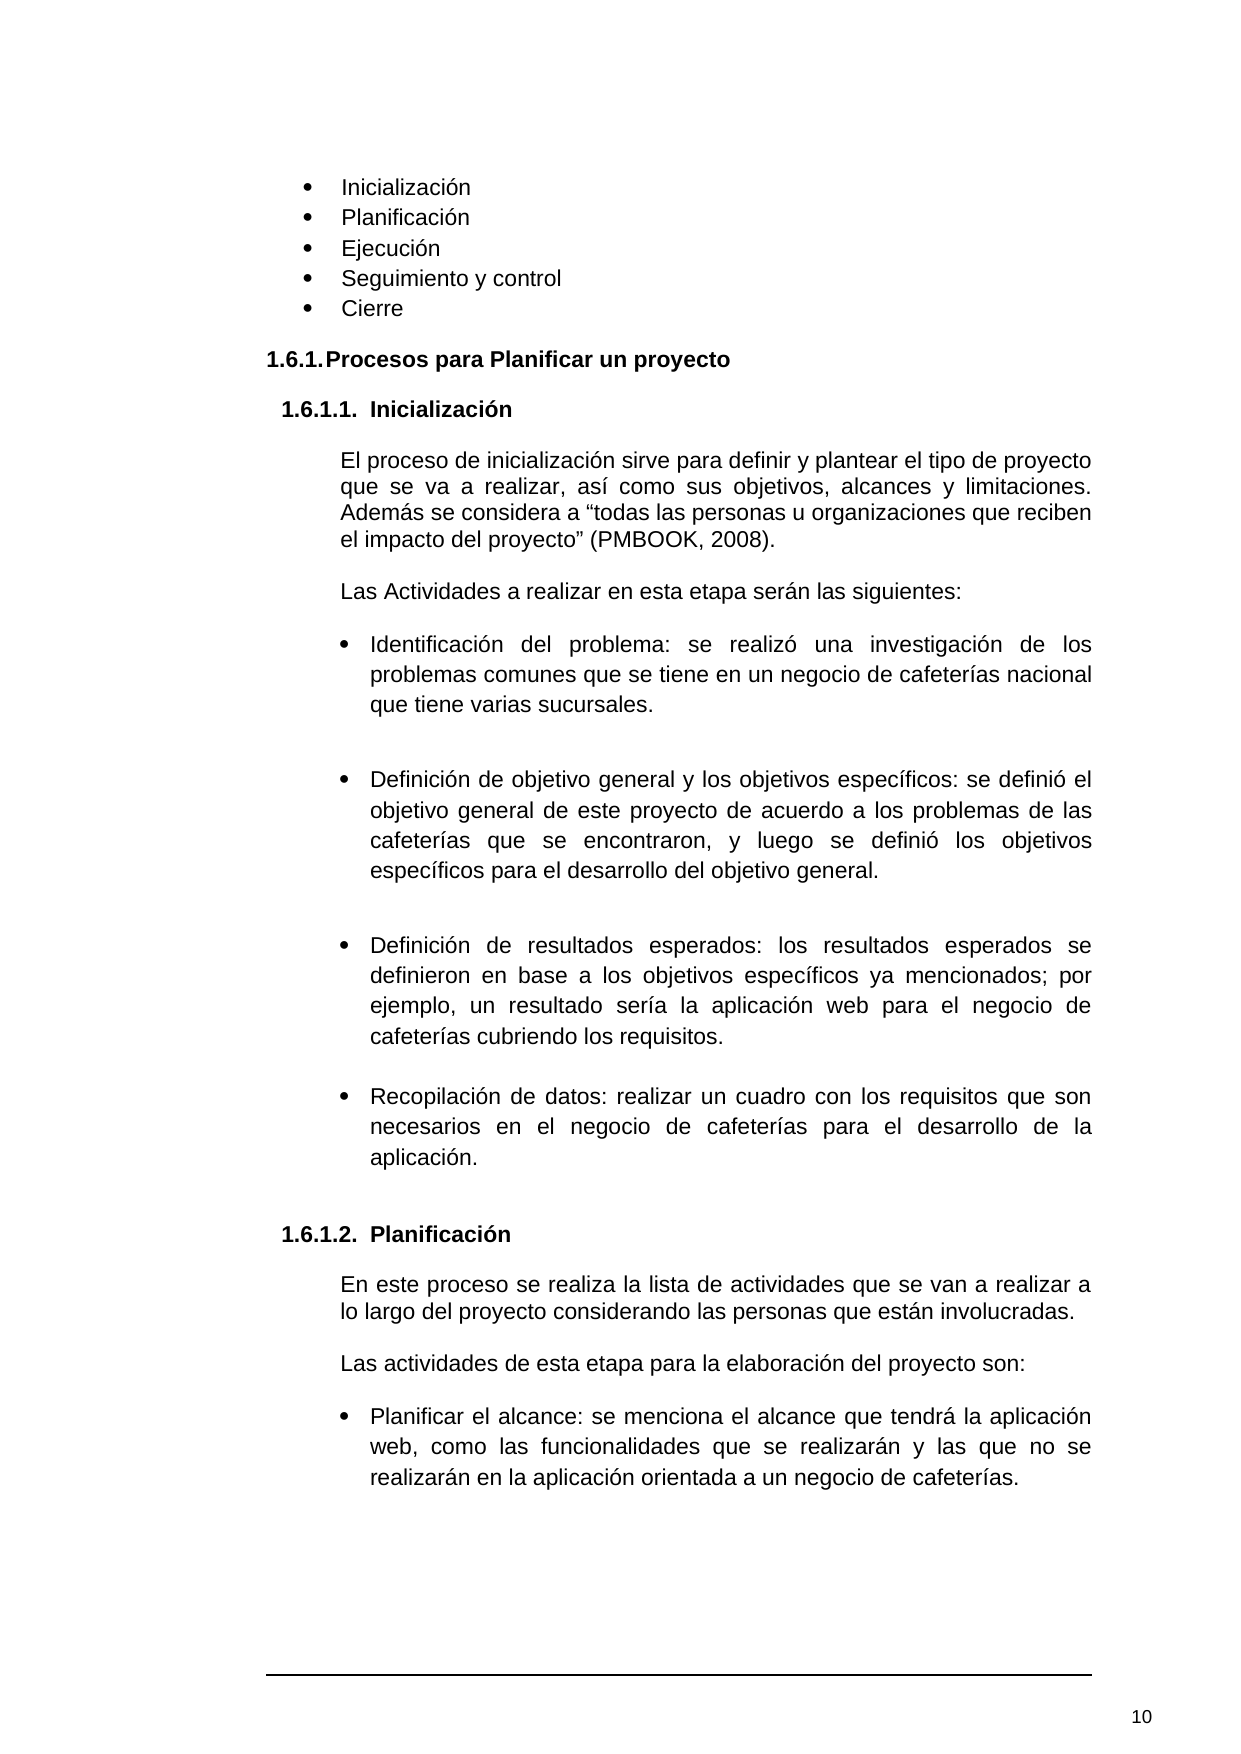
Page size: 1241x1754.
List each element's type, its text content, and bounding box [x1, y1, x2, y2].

list Definición de resultados esperados: los resultados esperados se definieron en base a los objetivos específicos ya mencionados; por ejemplo, un resultado sería la aplicación web para el negocio de cafeterías cubriendo los requisitos. [340, 932, 1092, 1049]
list Seguimiento y control [304, 265, 1092, 291]
list Inicialización [304, 174, 1092, 200]
list Recopilación de datos: realizar un cuadro con los requisitos que son necesarios en el negocio de cafeterías para el desarrollo de la aplicación. [340, 1083, 1092, 1170]
text El proceso de inicialización sirve para definir y plantear el tipo de proyecto que se va a realizar, así como sus objetivos, alcances y limitaciones. Además se considera a “todas las personas u organizaciones que reciben el impacto del proyecto” (PMBOOK, 2008). [340, 447, 1092, 552]
list Cierre [304, 295, 1092, 321]
text Las Actividades a realizar en esta etapa serán las siguientes: [340, 578, 1092, 605]
list Identificación del problema: se realizó una investigación de los problemas comunes que se tiene en un negocio de cafeterías nacional que tiene varias sucursales. [340, 631, 1092, 718]
text Las actividades de esta etapa para la elaboración del proyecto son: [340, 1350, 1092, 1377]
list Planificación [304, 204, 1092, 231]
list Definición de objetivo general y los objetivos específicos: se definió el objetivo general de este proyecto de acuerdo a los problemas de las cafeterías que se encontraron, y luego se definió los objetivos específicos para el desarrollo del objetivo general. [340, 766, 1092, 883]
list Planificar el alcance: se menciona el alcance que tendrá la aplicación web, como las funcionalidades que se realizarán y las que no se realizarán en la aplicación orientada a un negocio de cafeterías. [340, 1403, 1092, 1490]
subtitle Inicialización [281, 396, 1092, 423]
subtitle Planificación [281, 1221, 1092, 1247]
subtitle Procesos para Planificar un proyecto [266, 346, 1092, 372]
list Ejecución [304, 234, 1092, 261]
text En este proceso se realiza la lista de actividades que se van a realizar a lo largo del proyecto considerando las personas que están involucradas. [340, 1271, 1092, 1324]
